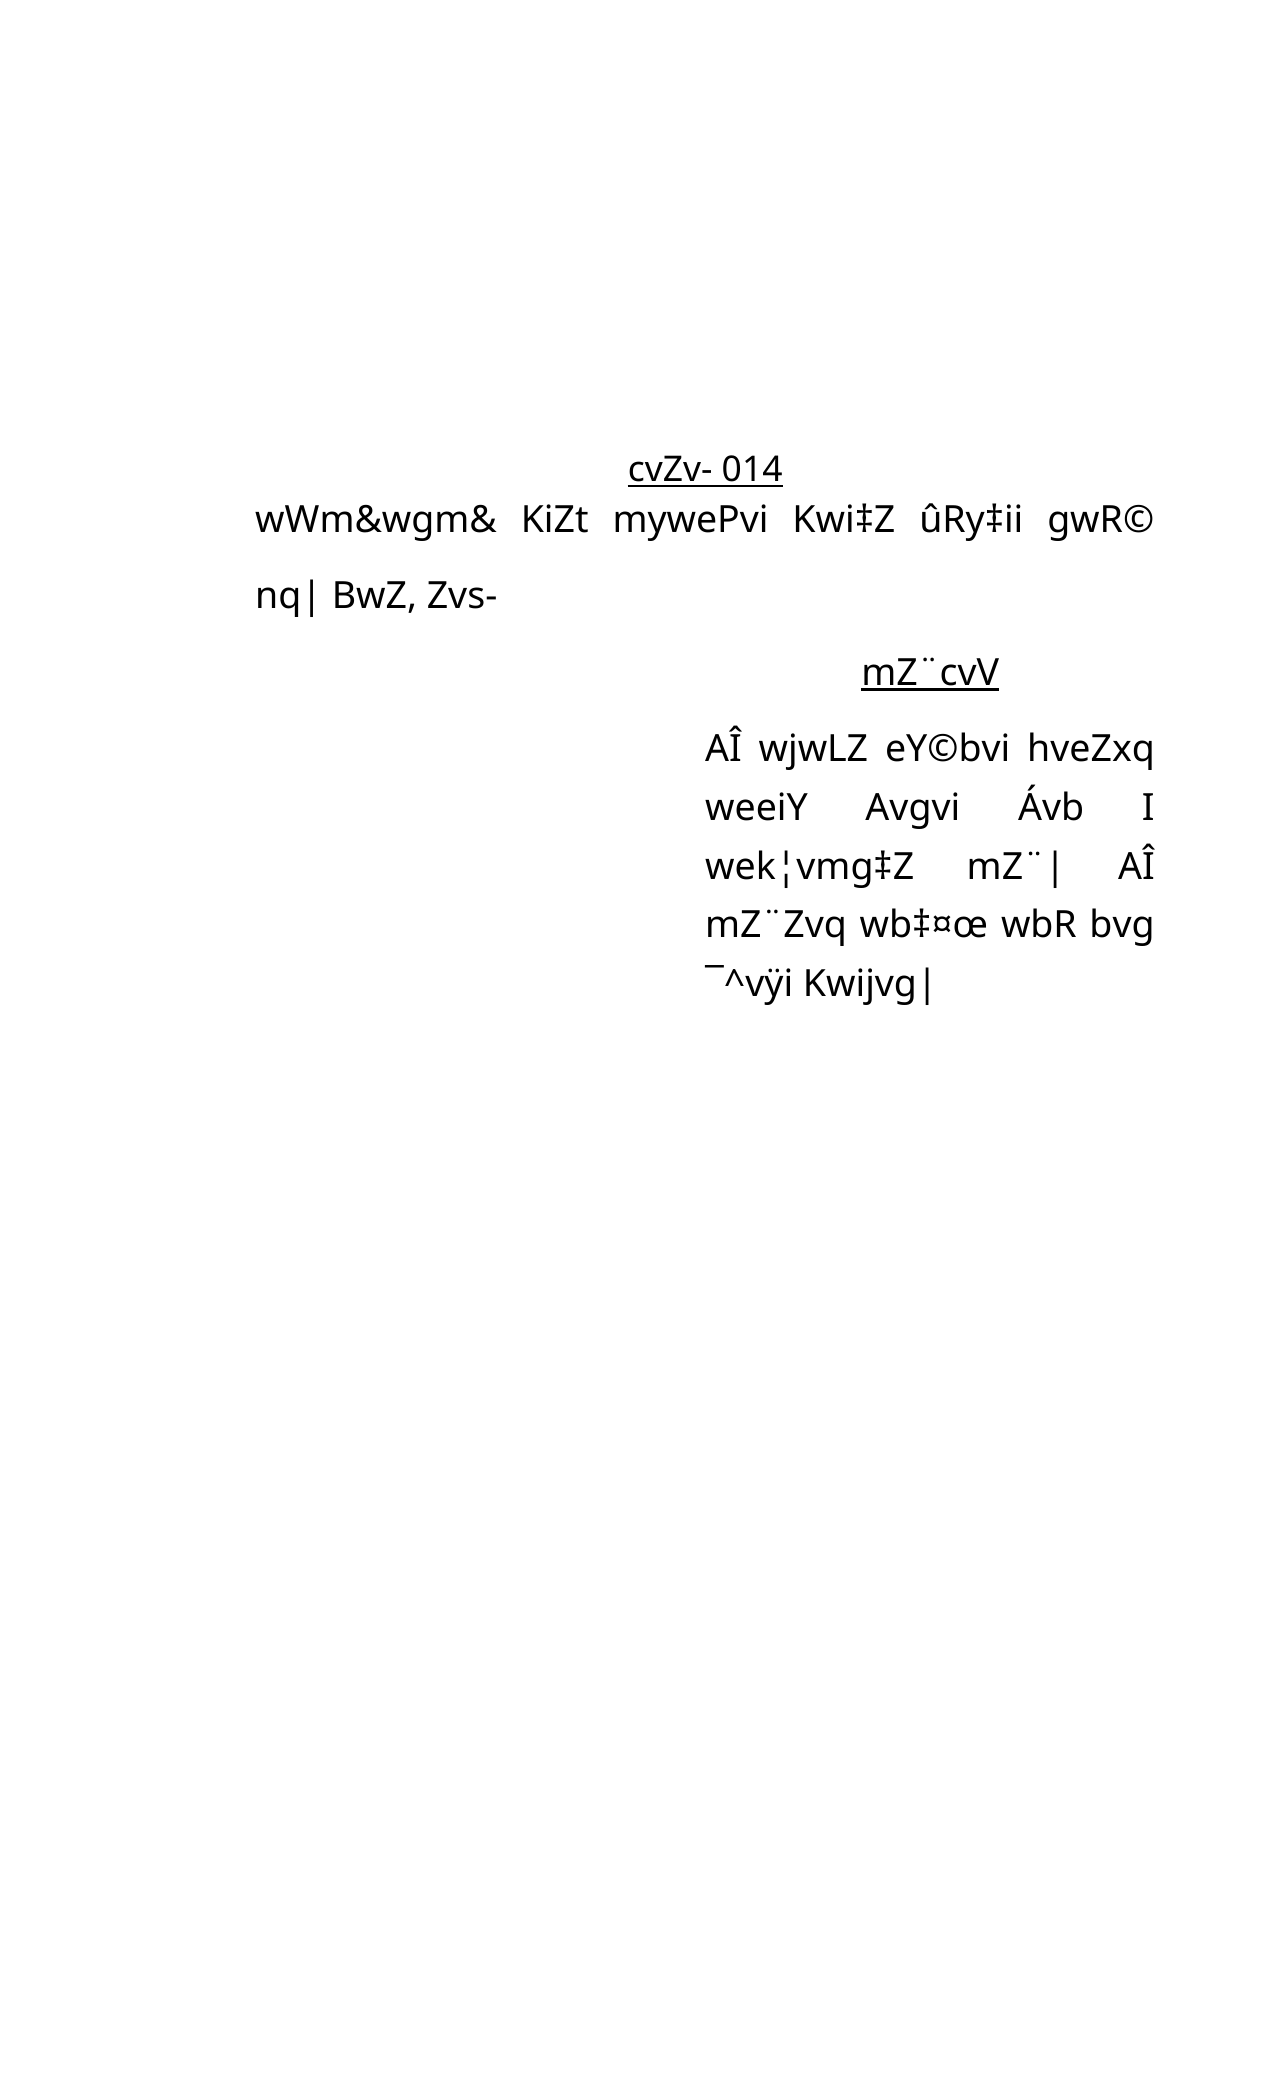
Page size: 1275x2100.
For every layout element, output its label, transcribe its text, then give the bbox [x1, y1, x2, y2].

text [255, 492, 1155, 620]
text AÎ wjwLZ eY©bvi hveZxq weeiY Avgvi Ávb I wek¦vmg‡Z mZ¨| AÎ mZ¨Zvq wb‡¤œ wbR bvg ¯^vÿi Kwijvg| [705, 722, 1155, 1007]
text mZ¨cvV [705, 645, 1155, 696]
